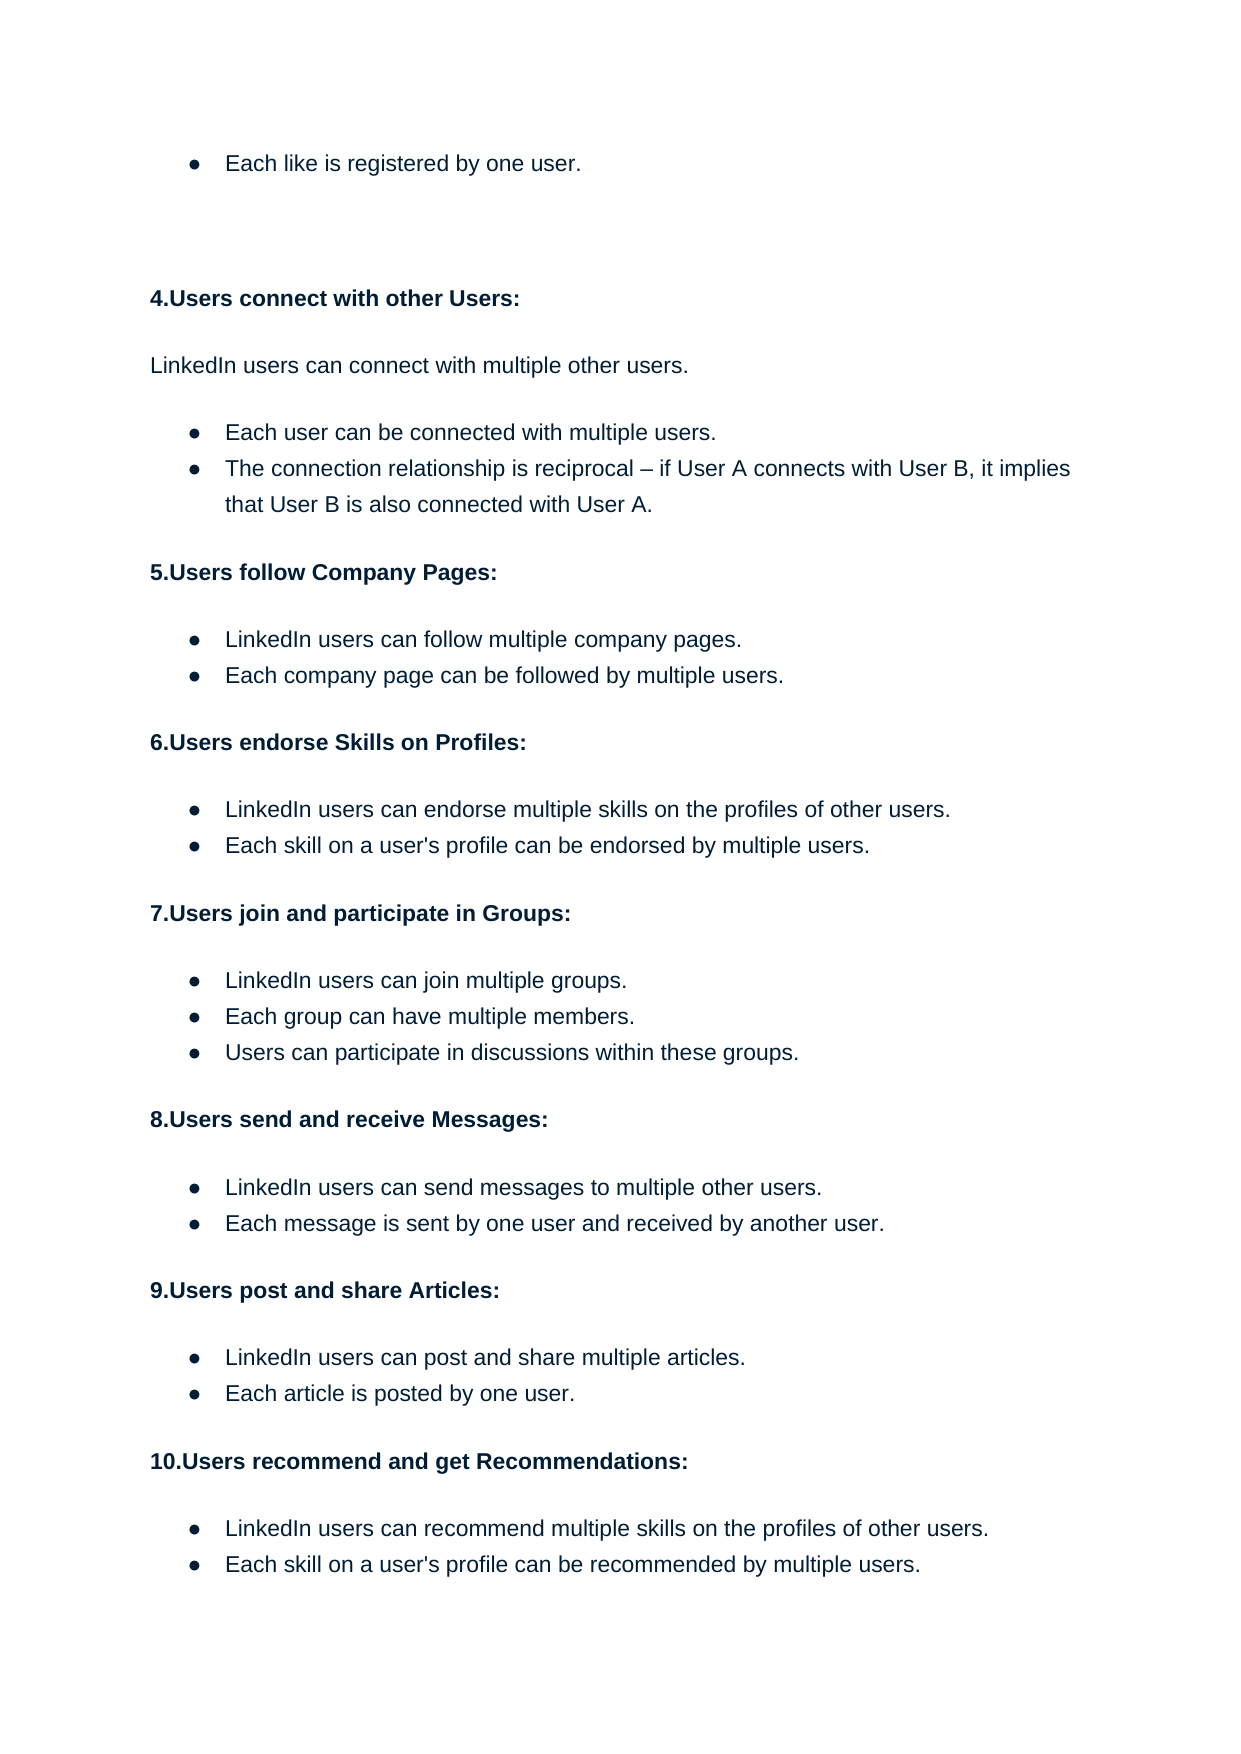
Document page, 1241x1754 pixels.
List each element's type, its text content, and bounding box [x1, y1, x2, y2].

text LinkedIn users can connect with multiple other users. [150, 352, 1090, 378]
list LinkedIn users can endorse multiple skills on the profiles of other users. [187, 796, 1090, 823]
list Each skill on a user's profile can be recommended by multiple users. [187, 1551, 1090, 1577]
list LinkedIn users can recommend multiple skills on the profiles of other users. [187, 1515, 1090, 1541]
list LinkedIn users can join multiple groups. [187, 967, 1090, 993]
text 4.Users connect with other Users: [150, 284, 1090, 311]
text 9.Users post and share Articles: [150, 1277, 1090, 1303]
list LinkedIn users can follow multiple company pages. [187, 626, 1090, 652]
text 7.Users join and participate in Groups: [150, 900, 1090, 926]
list LinkedIn users can post and share multiple articles. [187, 1344, 1090, 1371]
text 8.Users send and receive Messages: [150, 1106, 1090, 1133]
list Each group can have multiple members. [187, 1003, 1090, 1029]
text 10.Users recommend and get Recommendations: [150, 1448, 1090, 1474]
list The connection relationship is reciprocal – if User A connects with User B, it implies that User B is also connected with User A. [187, 455, 1090, 518]
list Each article is posted by one user. [187, 1380, 1090, 1407]
list Each company page can be followed by multiple users. [187, 662, 1090, 688]
text 6.Users endorse Skills on Profiles: [150, 729, 1090, 756]
list Each skill on a user's profile can be endorsed by multiple users. [187, 832, 1090, 859]
text 5.Users follow Company Pages: [150, 558, 1090, 585]
list Users can participate in discussions within these groups. [187, 1039, 1090, 1066]
list Each like is registered by one user. [187, 150, 1090, 176]
list LinkedIn users can send messages to multiple other users. [187, 1174, 1090, 1200]
list Each user can be connected with multiple users. [187, 419, 1090, 446]
list Each message is sent by one user and received by another user. [187, 1210, 1090, 1236]
